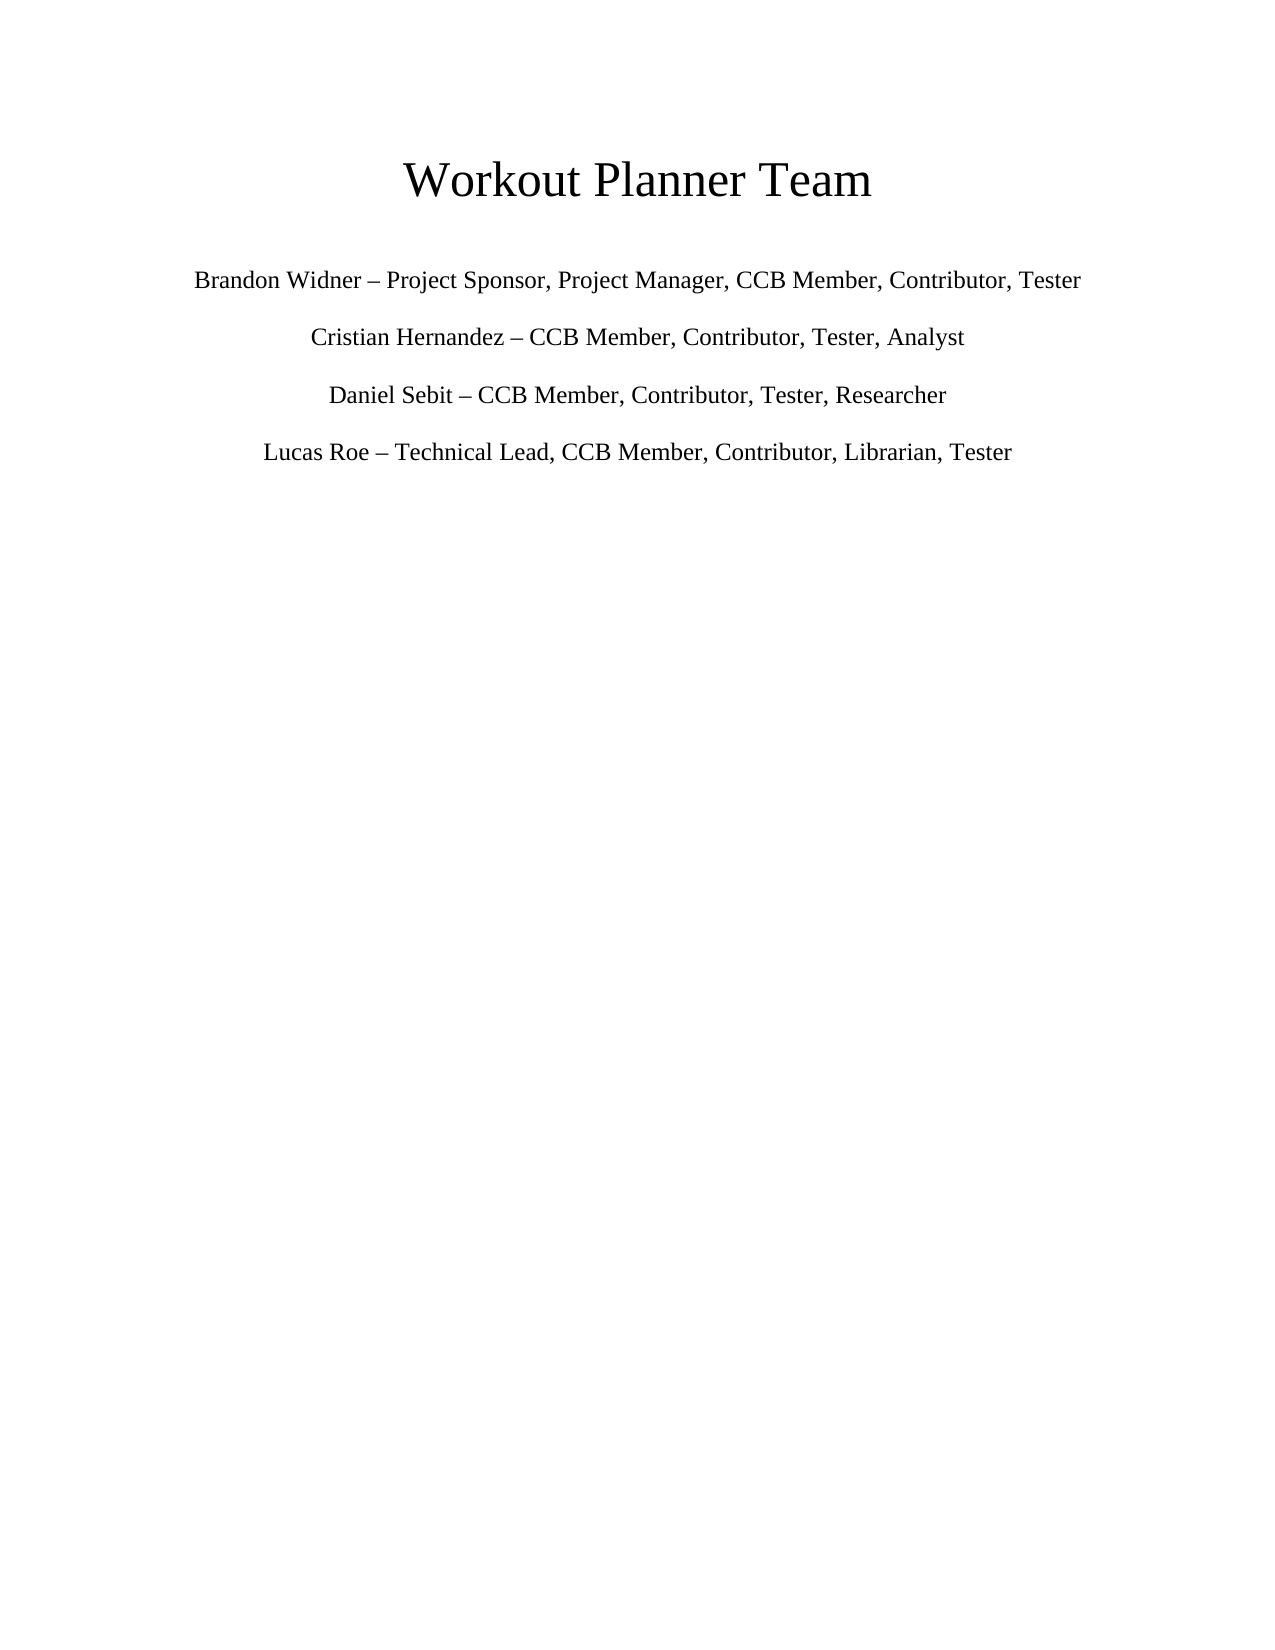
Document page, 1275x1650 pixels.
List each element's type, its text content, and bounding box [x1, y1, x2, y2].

text Lucas Roe – Technical Lead, CCB Member, Contributor, Librarian, Tester [150, 437, 1125, 466]
text Workout Planner Team [150, 150, 1125, 207]
text Brandon Widner – Project Sponsor, Project Manager, CCB Member, Contributor, Tester [150, 265, 1125, 294]
text Daniel Sebit – CCB Member, Contributor, Tester, Researcher [150, 380, 1125, 409]
text Cristian Hernandez – CCB Member, Contributor, Tester, Analyst [150, 322, 1125, 351]
